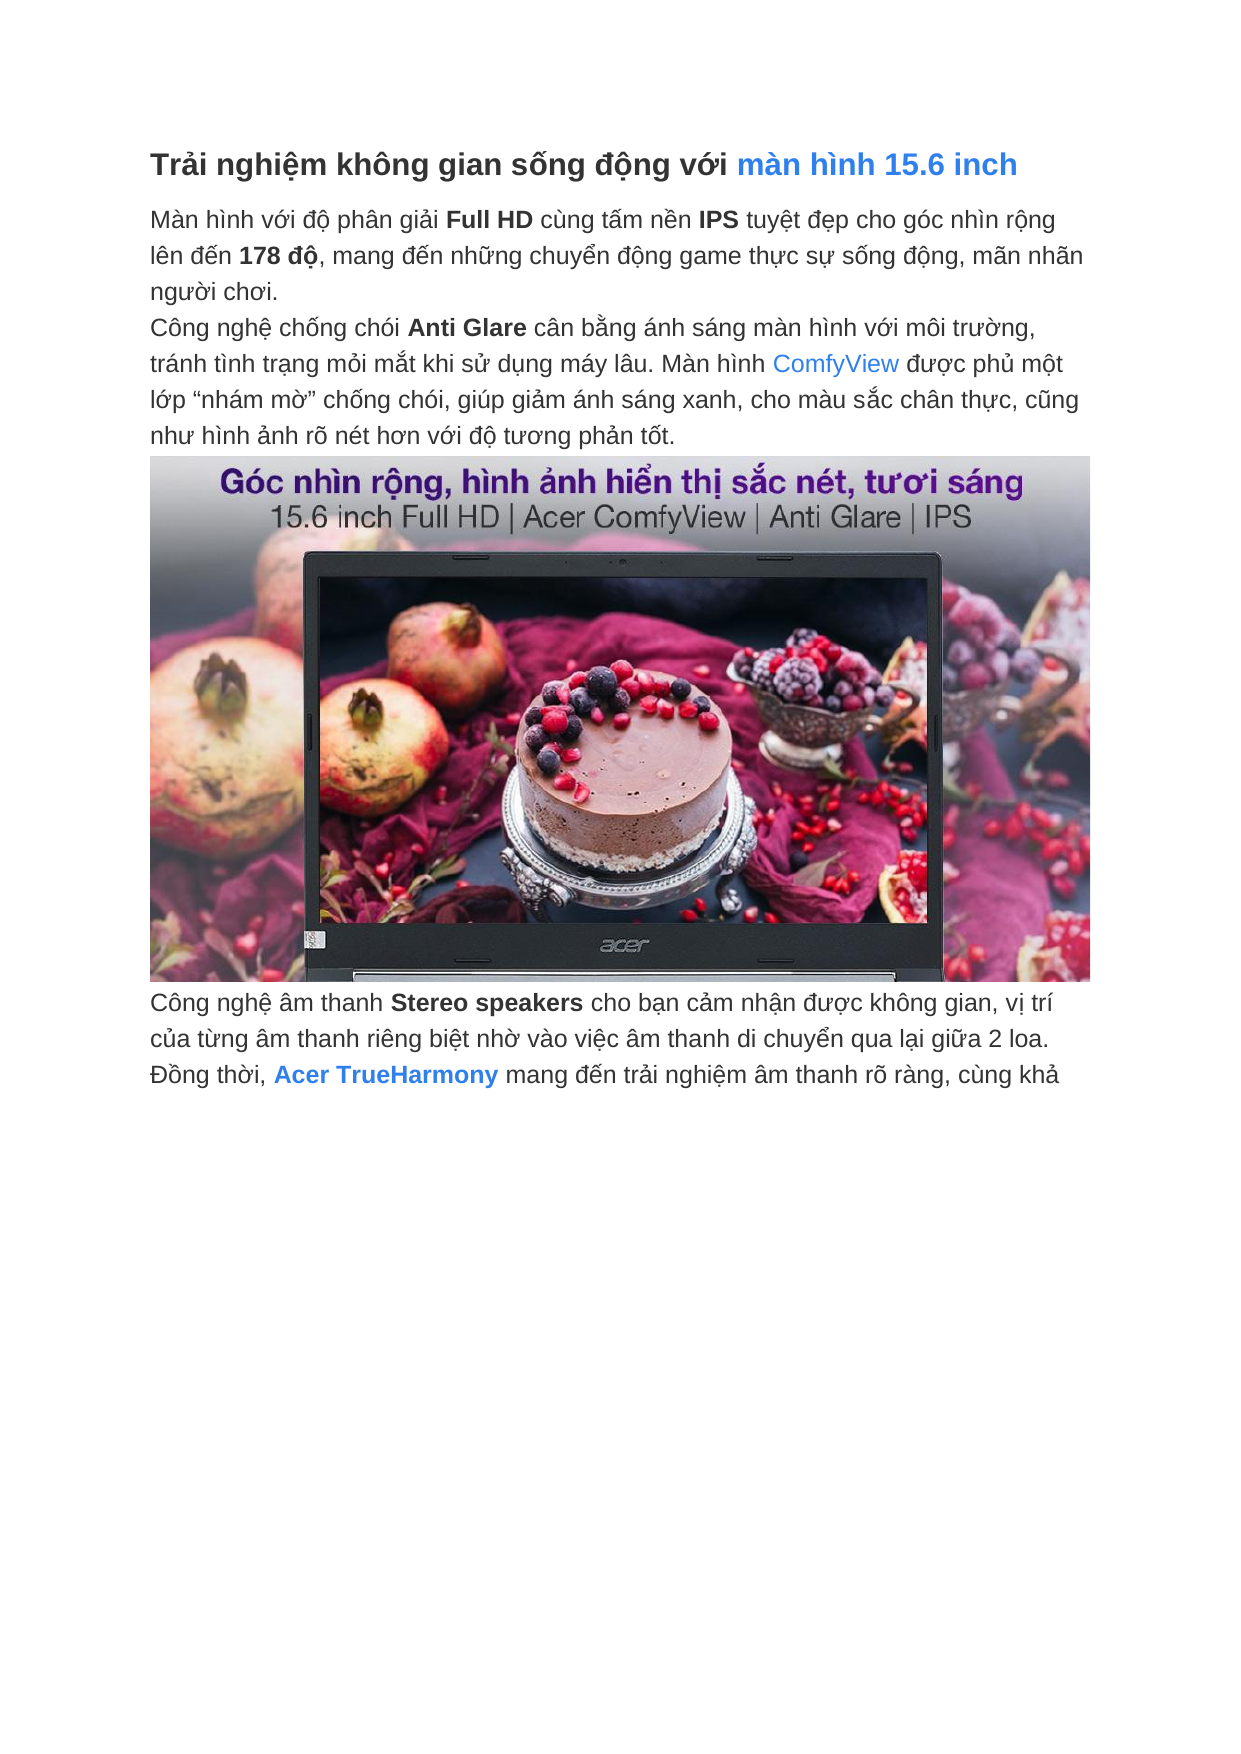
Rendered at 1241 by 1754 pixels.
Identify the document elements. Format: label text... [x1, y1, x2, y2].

subtitle Trải nghiệm không gian sống động với màn hình 15.6 inch [150, 150, 1090, 182]
picture [150, 456, 1091, 982]
text Công nghệ chống chói Anti Glare cân bằng ánh sáng màn hình với môi trường, tránh tình trạng mỏi mắt khi sử dụng máy lâu. Màn hình ComfyView được phủ một lớp “nhám mờ” chống chói, giúp giảm ánh sáng xanh, cho màu sắc chân thực, cũng như hình ảnh rõ nét hơn với độ tương phản tốt. [150, 313, 1090, 449]
text Màn hình với độ phân giải Full HD cùng tấm nền IPS tuyệt đẹp cho góc nhìn rộng lên đến 178 độ, mang đến những chuyển động game thực sự sống động, mãn nhãn người chơi. [150, 205, 1090, 306]
text Công nghệ âm thanh Stereo speakers cho bạn cảm nhận được không gian, vị trí của từng âm thanh riêng biệt nhờ vào việc âm thanh di chuyển qua lại giữa 2 loa. Đồng thời, Acer TrueHarmony mang đến trải nghiệm âm thanh rõ ràng, cùng khả năng tái tạo âm thanh vòm cho trải nghiệm khi xem phim, nghe nhạc tuyệt vời hơn.​ [150, 988, 1090, 1089]
